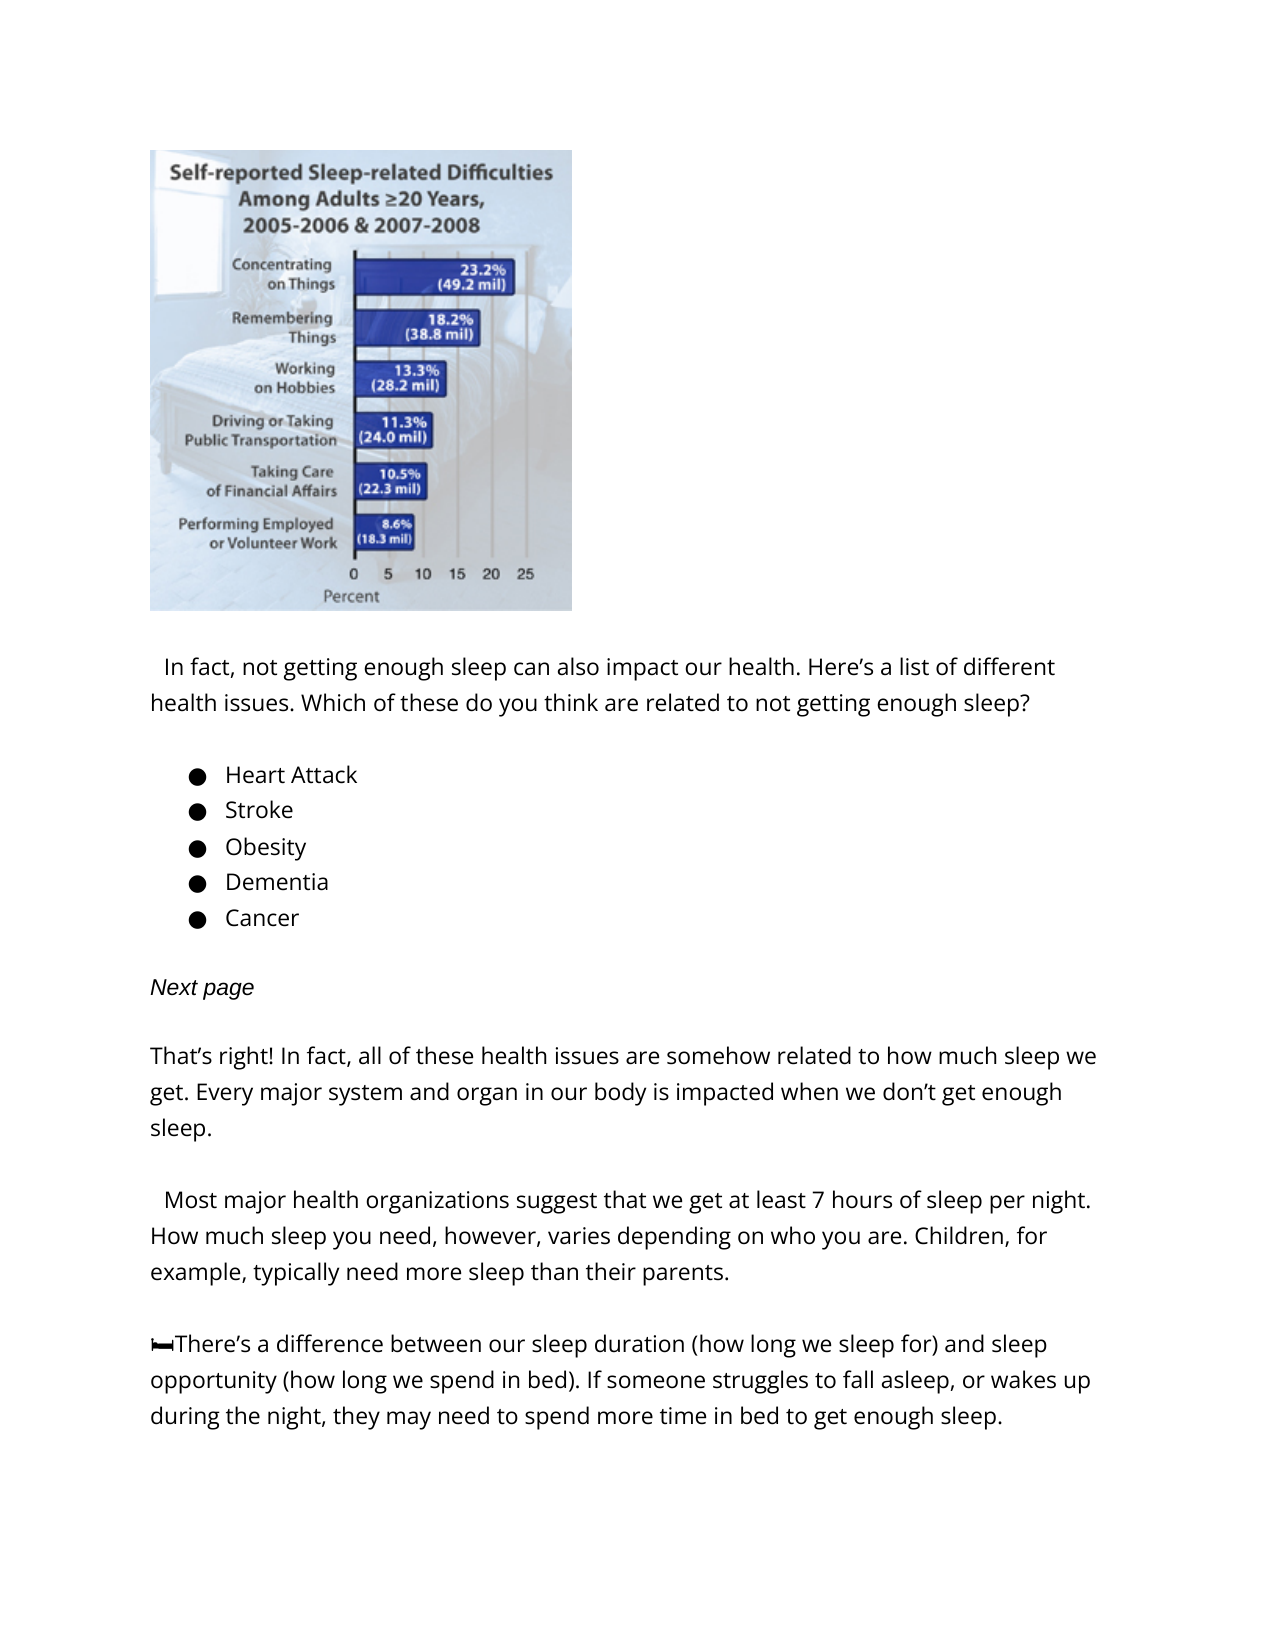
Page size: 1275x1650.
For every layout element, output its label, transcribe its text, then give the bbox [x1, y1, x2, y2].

picture [150, 150, 572, 611]
list Heart Attack [187, 758, 1125, 790]
list Dementia [187, 866, 1125, 898]
text 🏥In fact, not getting enough sleep can also impact our health. Here’s a list of different health issues. Which of these do you think are related to not getting enough sleep? [150, 651, 1125, 718]
list Obesity [187, 830, 1125, 862]
list Stroke [187, 794, 1125, 826]
text 🛏There’s a difference between our sleep duration (how long we sleep for) and sleep opportunity (how long we spend in bed). If someone struggles to fall asleep, or wakes up during the night, they may need to spend more time in bed to get enough sleep. [150, 1328, 1125, 1431]
list Cancer [187, 902, 1125, 933]
text 💤Most major health organizations suggest that we get at least 7 hours of sleep per night. How much sleep you need, however, varies depending on who you are. Children, for example, typically need more sleep than their parents. [150, 1184, 1125, 1287]
text Next page [150, 974, 1125, 1001]
text That’s right! In fact, all of these health issues are somehow related to how much sleep we get. Every major system and organ in our body is impacted when we don’t get enough sleep. [150, 1040, 1125, 1143]
